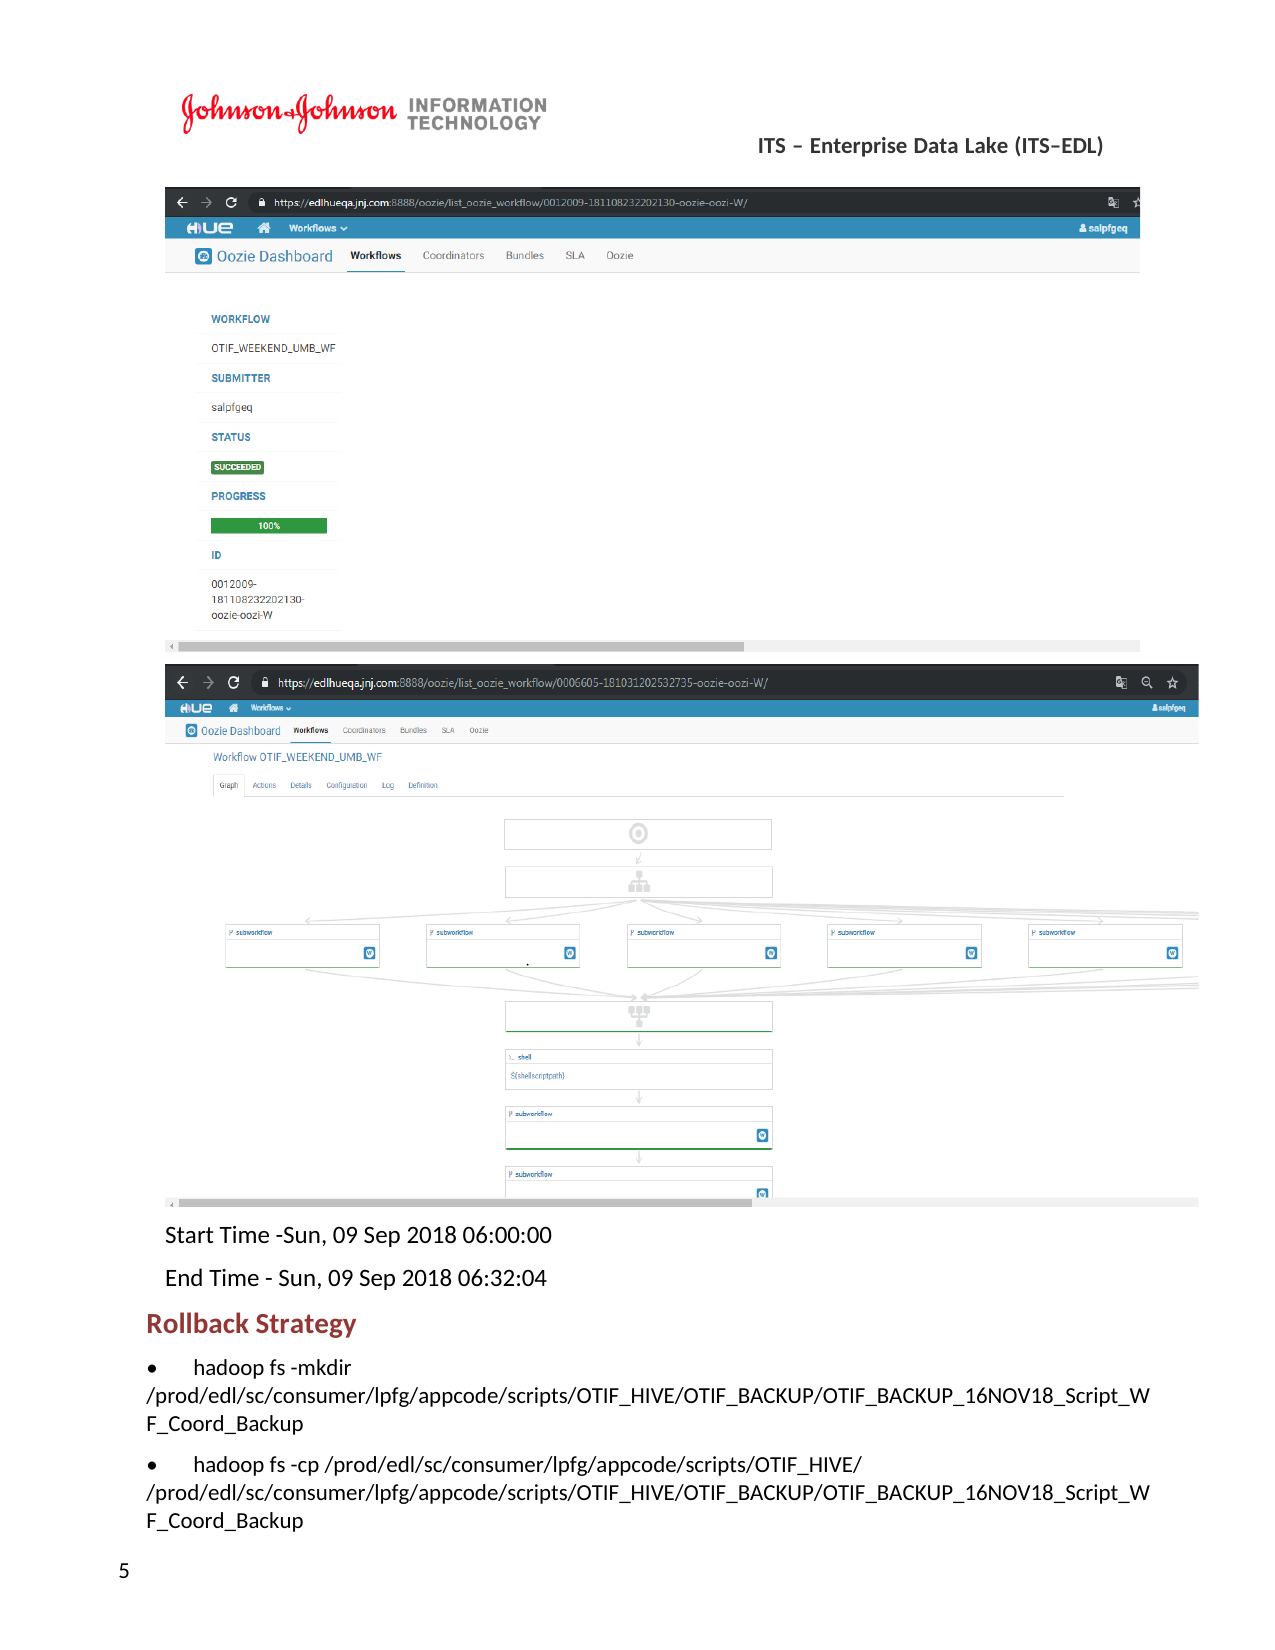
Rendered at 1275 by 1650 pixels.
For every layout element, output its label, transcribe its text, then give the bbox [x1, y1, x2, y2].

picture [165, 187, 1141, 652]
text End Time - Sun, 09 Sep 2018 06:32:04 [165, 1262, 1152, 1293]
picture [165, 664, 1199, 1207]
text Rollback Strategy [118, 1305, 1152, 1341]
text • hadoop fs -mkdir /prod/edl/sc/consumer/lpfg/appcode/scripts/OTIF_HIVE/OTIF_BACKUP/OTIF_BACKUP_16NOV18_Script_WF_Coord_Backup [146, 1353, 1152, 1437]
text • hadoop fs -cp /prod/edl/sc/consumer/lpfg/appcode/scripts/OTIF_HIVE/ /prod/edl/sc/consumer/lpfg/appcode/scripts/OTIF_HIVE/OTIF_BACKUP/OTIF_BACKUP_16NOV18_Script_WF_Coord_Backup [146, 1450, 1152, 1534]
picture [162, 75, 566, 154]
text Start Time -Sun, 09 Sep 2018 06:00:00 [165, 1219, 1152, 1249]
